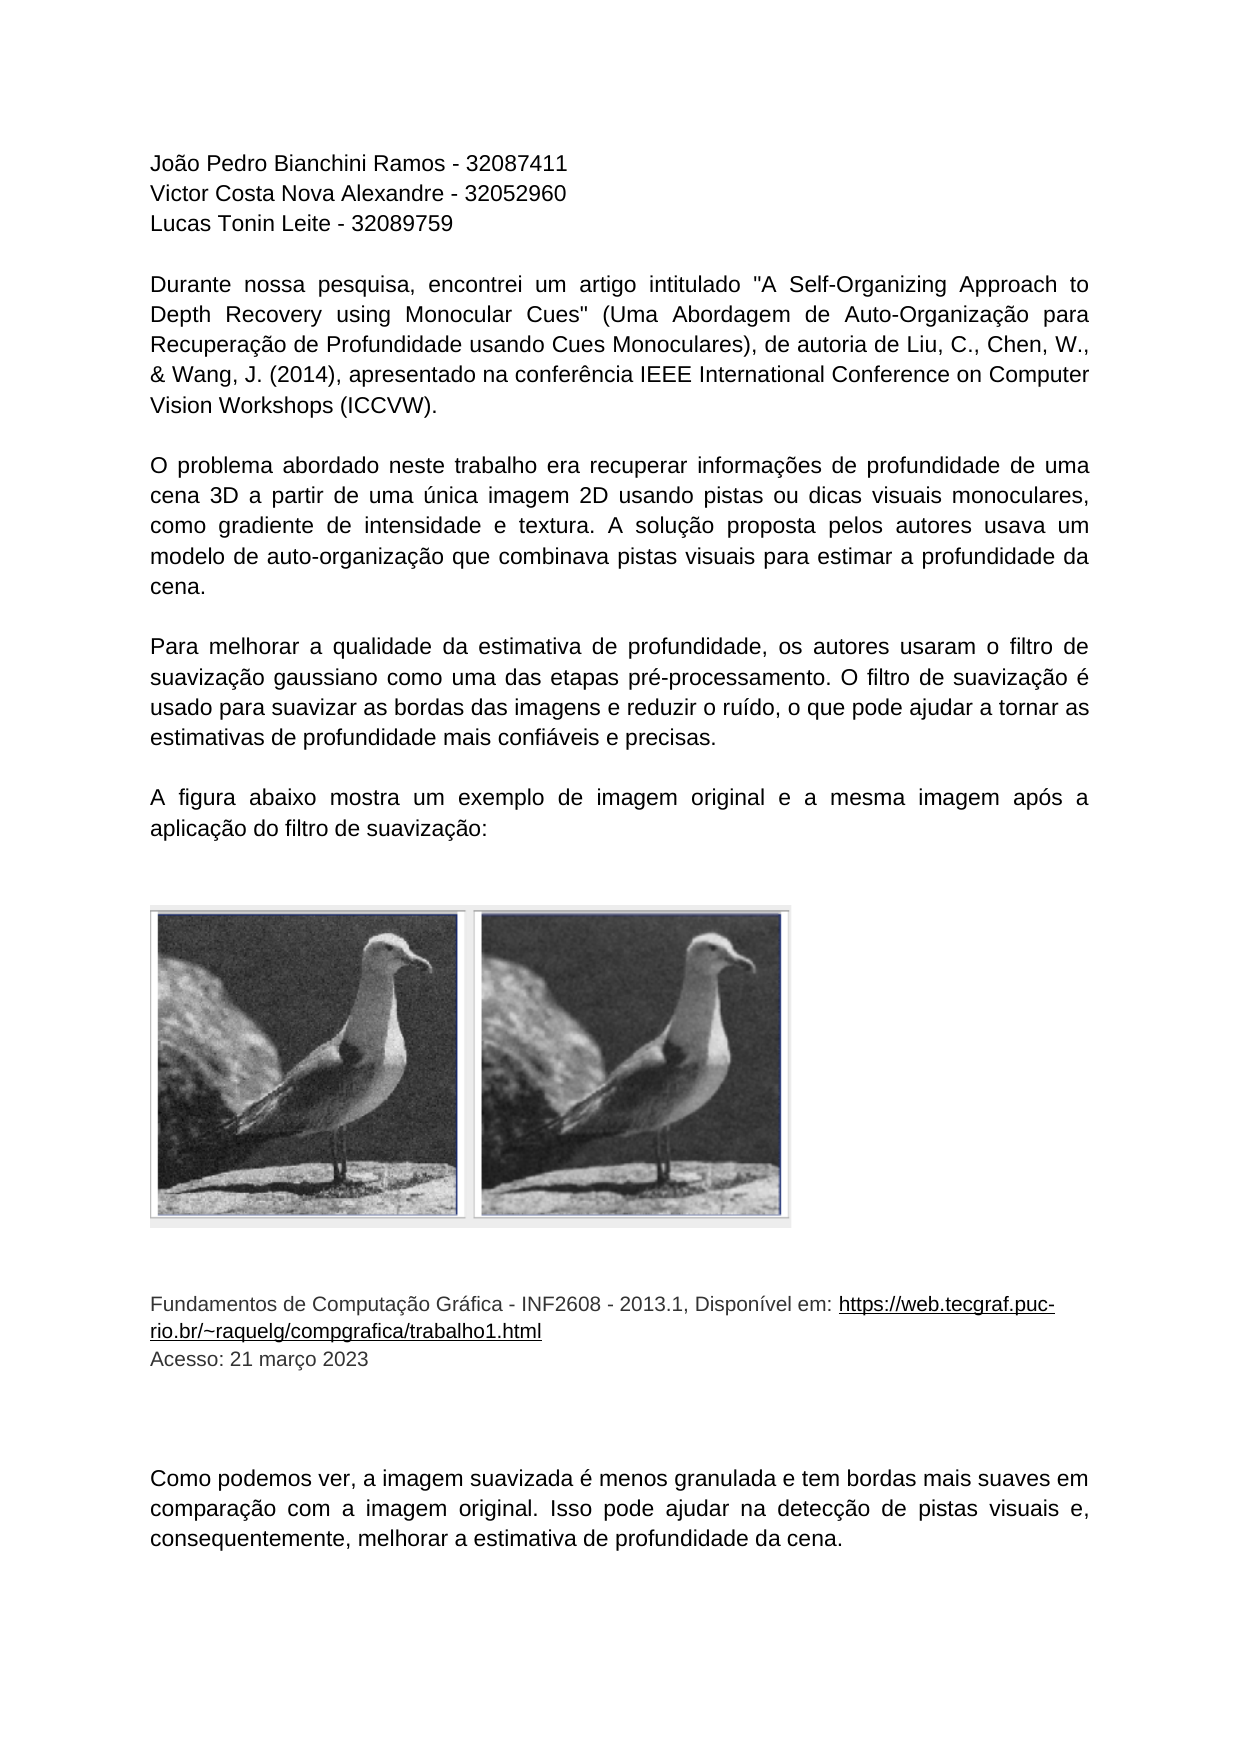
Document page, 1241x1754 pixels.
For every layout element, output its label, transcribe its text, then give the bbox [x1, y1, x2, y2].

text Para melhorar a qualidade da estimativa de profundidade, os autores usaram o filtro de suavização gaussiano como uma das etapas pré-processamento. O filtro de suavização é usado para suavizar as bordas das imagens e reduzir o ruído, o que pode ajudar a tornar as estimativas de profundidade mais confiáveis e precisas. [150, 633, 1090, 750]
text O problema abordado neste trabalho era recuperar informações de profundidade de uma cena 3D a partir de uma única imagem 2D usando pistas ou dicas visuais monoculares, como gradiente de intensidade e textura. A solução proposta pelos autores usava um modelo de auto-organização que combinava pistas visuais para estimar a profundidade da cena. [150, 452, 1090, 599]
text Victor Costa Nova Alexandre - 32052960 [150, 180, 1090, 207]
text Durante nossa pesquisa, encontrei um artigo intitulado "A Self-Organizing Approach to Depth Recovery using Monocular Cues" (Uma Abordagem de Auto-Organização para Recuperação de Profundidade usando Cues Monoculares), de autoria de Liu, C., Chen, W., & Wang, J. (2014), apresentado na conferência IEEE International Conference on Computer Vision Workshops (ICCVW). [150, 271, 1090, 418]
picture [150, 905, 792, 1228]
text Lucas Tonin Leite - 32089759 [150, 210, 1090, 237]
text Fundamentos de Computação Gráfica - INF2608 - 2013.1, Disponível em: https://web.tecgraf.puc-rio.br/~raquelg/compgrafica/trabalho1.html [150, 1292, 1090, 1343]
text João Pedro Bianchini Ramos - 32087411 [150, 150, 1090, 176]
text Acesso: 21 março 2023 [150, 1347, 1090, 1371]
text A figura abaixo mostra um exemplo de imagem original e a mesma imagem após a aplicação do filtro de suavização: [150, 784, 1090, 841]
text Como podemos ver, a imagem suavizada é menos granulada e tem bordas mais suaves em comparação com a imagem original. Isso pode ajudar na detecção de pistas visuais e, consequentemente, melhorar a estimativa de profundidade da cena. [150, 1465, 1090, 1552]
